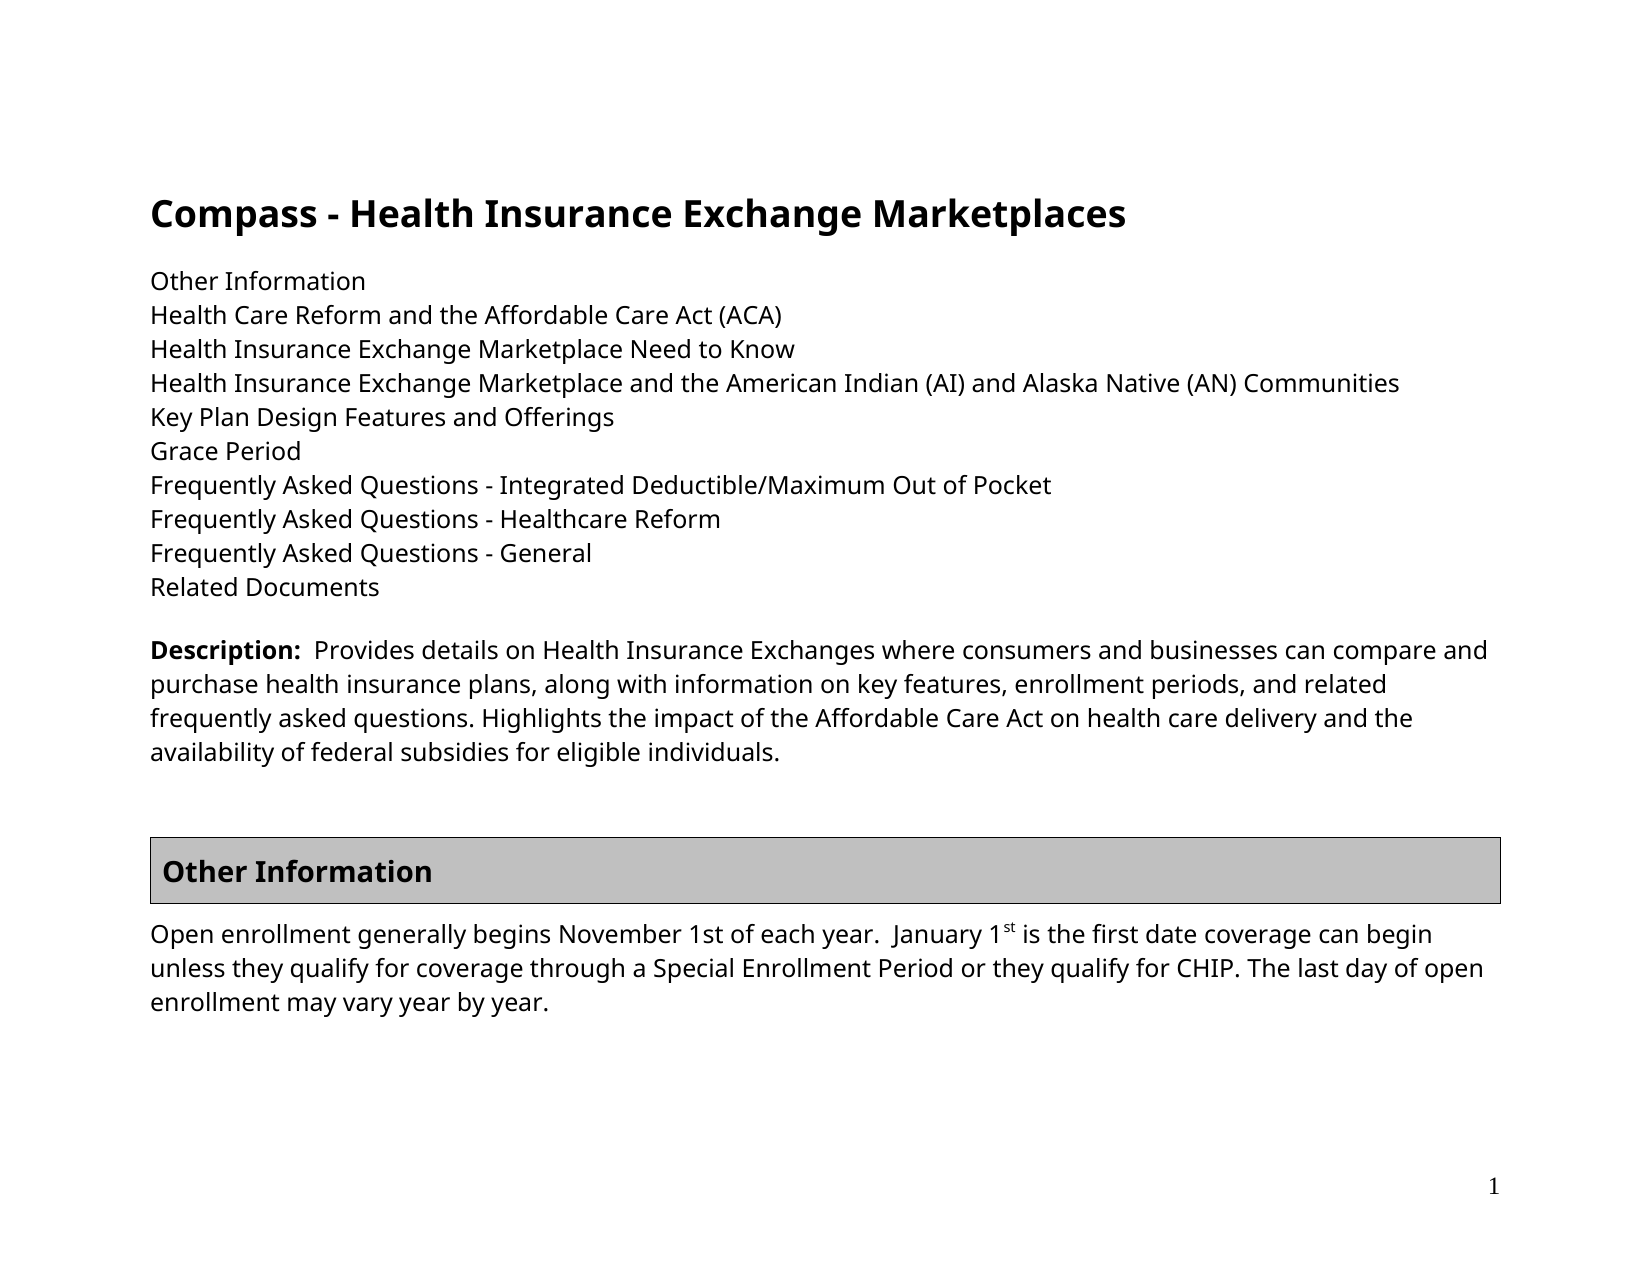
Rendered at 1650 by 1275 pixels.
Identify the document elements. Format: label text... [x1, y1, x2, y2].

text Frequently Asked Questions - Healthcare Reform [150, 502, 1500, 536]
text Description: Provides details on Health Insurance Exchanges where consumers and businesses can compare and purchase health insurance plans, along with information on key features, enrollment periods, and related frequently asked questions. Highlights the impact of the Affordable Care Act on health care delivery and the availability of federal subsidies for eligible individuals. [150, 633, 1500, 769]
text Other Information [150, 263, 1500, 298]
text Health Care Reform and the Affordable Care Act (ACA) [150, 298, 1500, 332]
text Health Insurance Exchange Marketplace Need to Know [150, 332, 1500, 366]
text Grace Period [150, 434, 1500, 468]
table_header Other Information [151, 838, 1500, 903]
text Frequently Asked Questions - General [150, 536, 1500, 570]
text Frequently Asked Questions - Integrated Deductible/Maximum Out of Pocket [150, 468, 1500, 502]
text Open enrollment generally begins November 1st of each year. January 1st is the first date coverage can begin unless they qualify for coverage through a Special Enrollment Period or they qualify for CHIP. The last day of open enrollment may vary year by year. [150, 917, 1500, 1019]
text Key Plan Design Features and Offerings [150, 400, 1500, 434]
subtitle Compass - Health Insurance Exchange Marketplaces [150, 187, 1500, 238]
text Related Documents [150, 570, 1500, 604]
text Health Insurance Exchange Marketplace and the American Indian (AI) and Alaska Native (AN) Communities [150, 366, 1500, 400]
